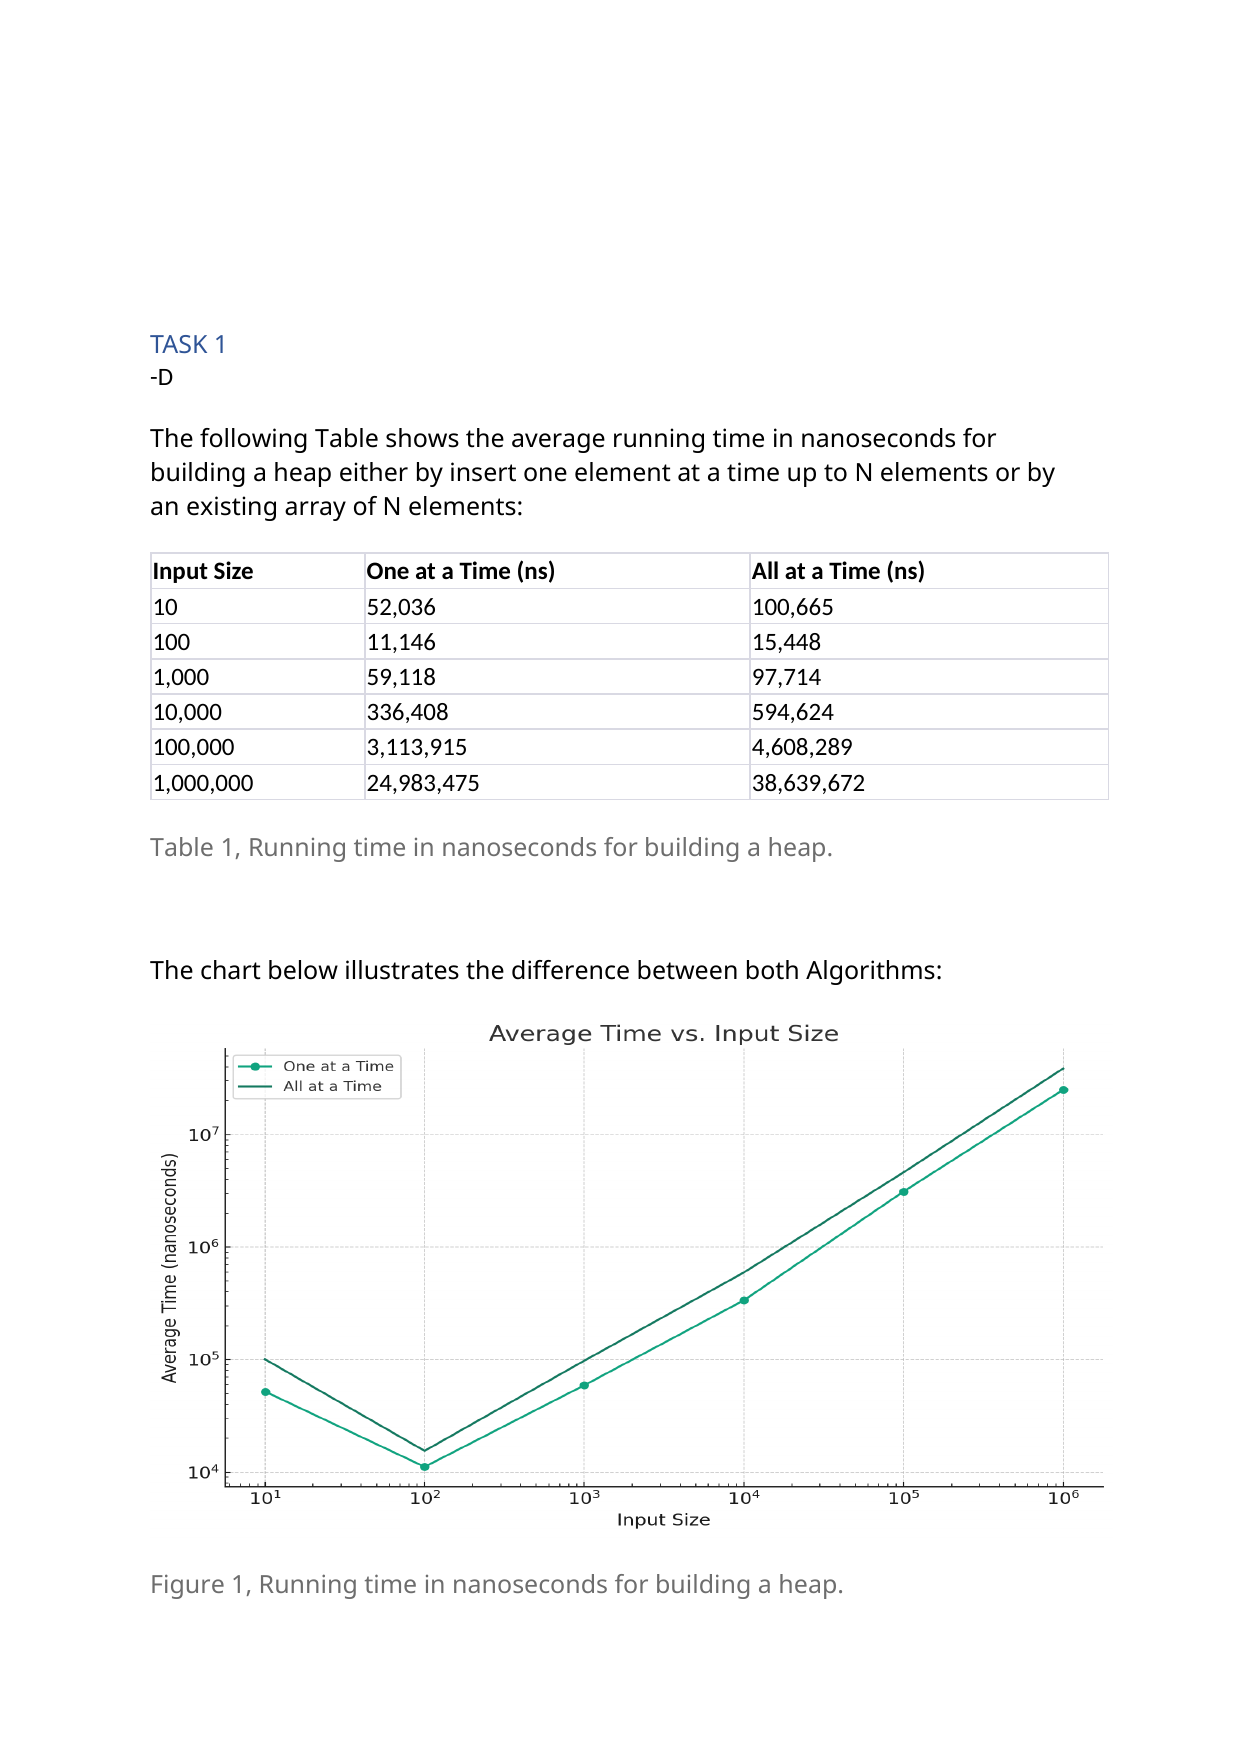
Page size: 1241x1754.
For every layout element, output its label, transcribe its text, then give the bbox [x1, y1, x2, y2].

table_cell 336,408 [366, 695, 749, 728]
table_cell 100,665 [751, 589, 1108, 623]
table_cell 4,608,289 [751, 730, 1108, 763]
table_cell 1,000 [152, 660, 364, 693]
table_cell 1,000,000 [152, 765, 364, 799]
table_cell 52,036 [366, 589, 749, 623]
text The chart below illustrates the difference between both Algorithms: [150, 952, 1090, 986]
table_header Input Size [152, 554, 364, 587]
table_cell 100 [152, 624, 364, 658]
table_cell 11,146 [366, 624, 749, 658]
table_cell 38,639,672 [751, 765, 1108, 799]
text The following Table shows the average running time in nanoseconds for building a heap either by insert one element at a time up to N elements or by an existing array of N elements: [150, 421, 1090, 523]
table_cell 594,624 [751, 695, 1108, 728]
table_cell 59,118 [366, 660, 749, 693]
subtitle TASK 1 [150, 327, 1090, 361]
table_cell 97,714 [751, 660, 1108, 693]
table_cell 100,000 [152, 730, 364, 763]
table_cell 3,113,915 [366, 730, 749, 763]
table_cell 10 [152, 589, 364, 623]
text Table 1, Running time in nanoseconds for building a heap. [150, 829, 1090, 863]
table_cell 10,000 [152, 695, 364, 728]
table_cell 24,983,475 [366, 765, 749, 799]
picture [150, 1015, 1114, 1538]
text -D [150, 361, 1090, 392]
table_cell 15,448 [751, 624, 1108, 658]
table_header All at a Time (ns) [751, 554, 1108, 587]
table_header One at a Time (ns) [366, 554, 749, 587]
text Figure 1, Running time in nanoseconds for building a heap. [150, 1567, 1090, 1601]
